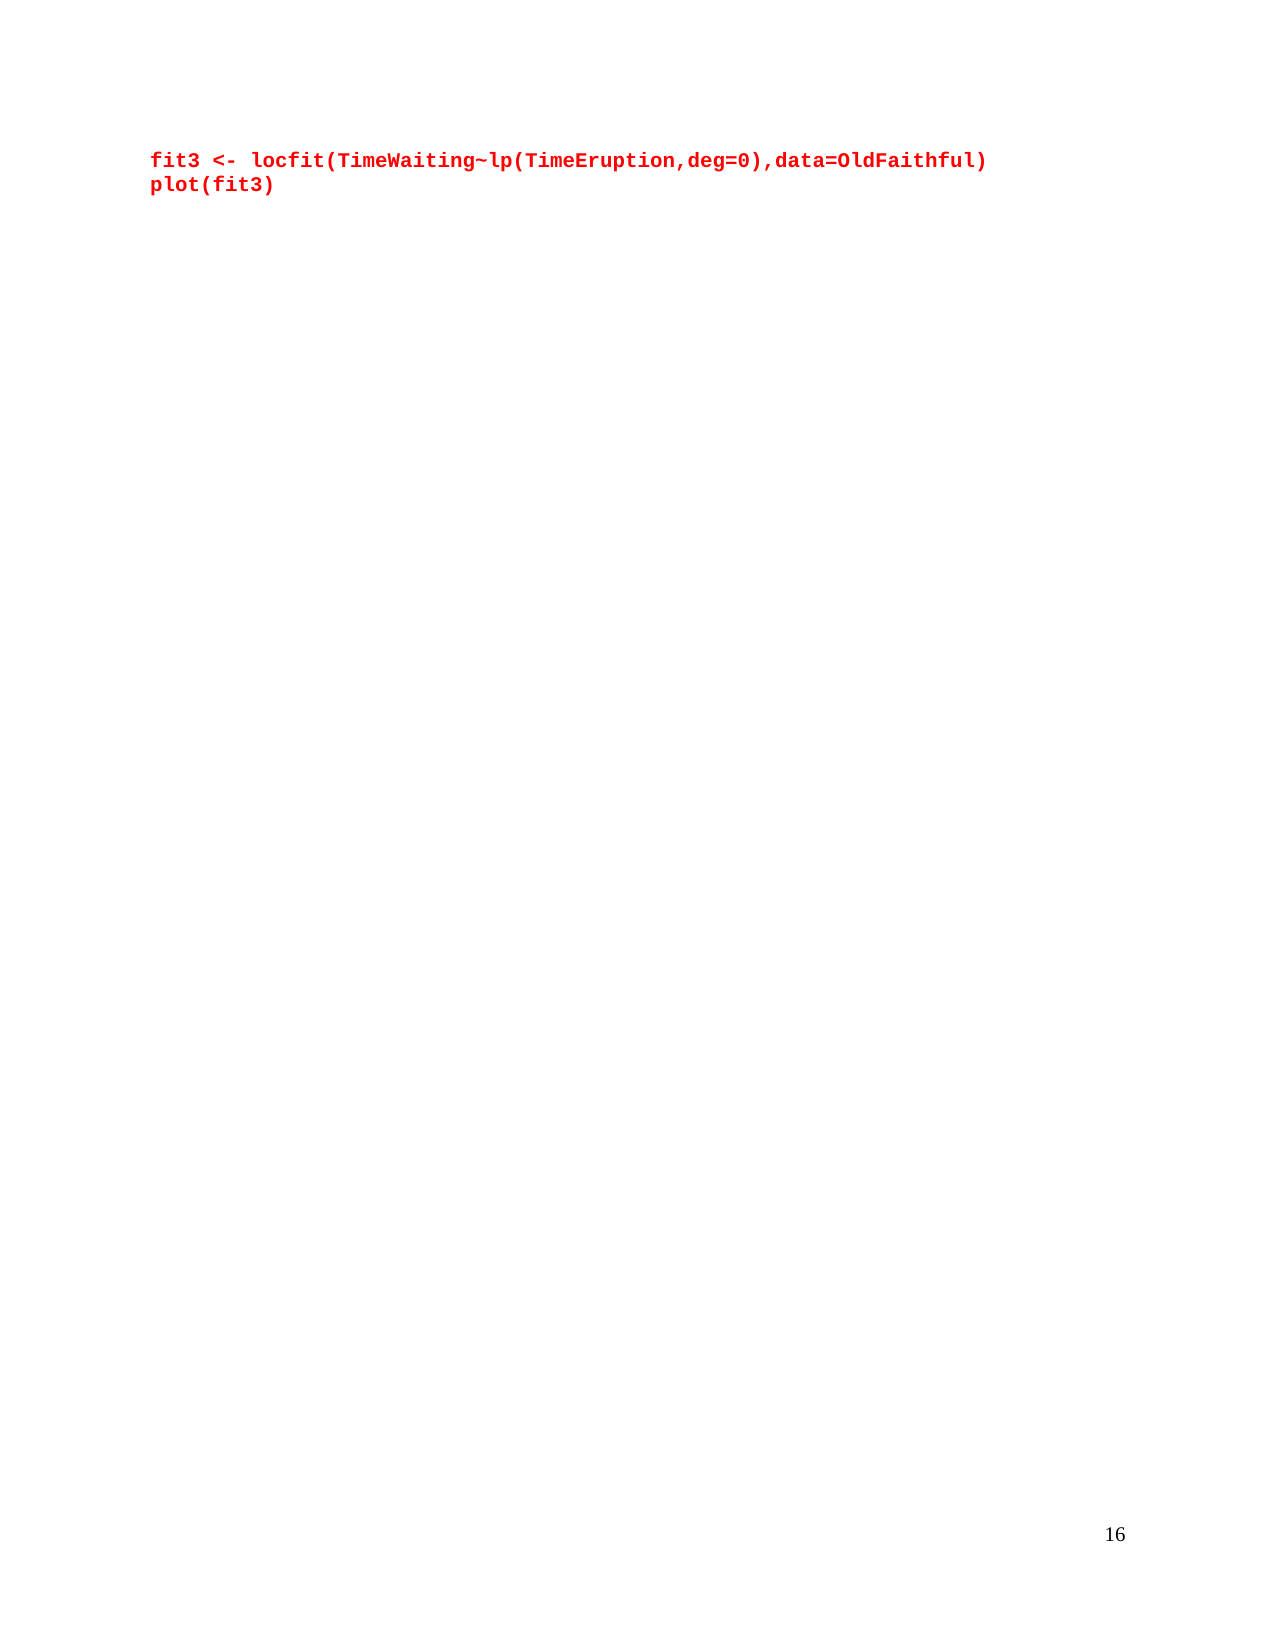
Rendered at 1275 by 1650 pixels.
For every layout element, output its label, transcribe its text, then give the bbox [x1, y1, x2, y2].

text fit3 <- locfit(TimeWaiting~lp(TimeEruption,deg=0),data=OldFaithful) [150, 150, 1125, 174]
text plot(fit3) [150, 174, 1125, 197]
